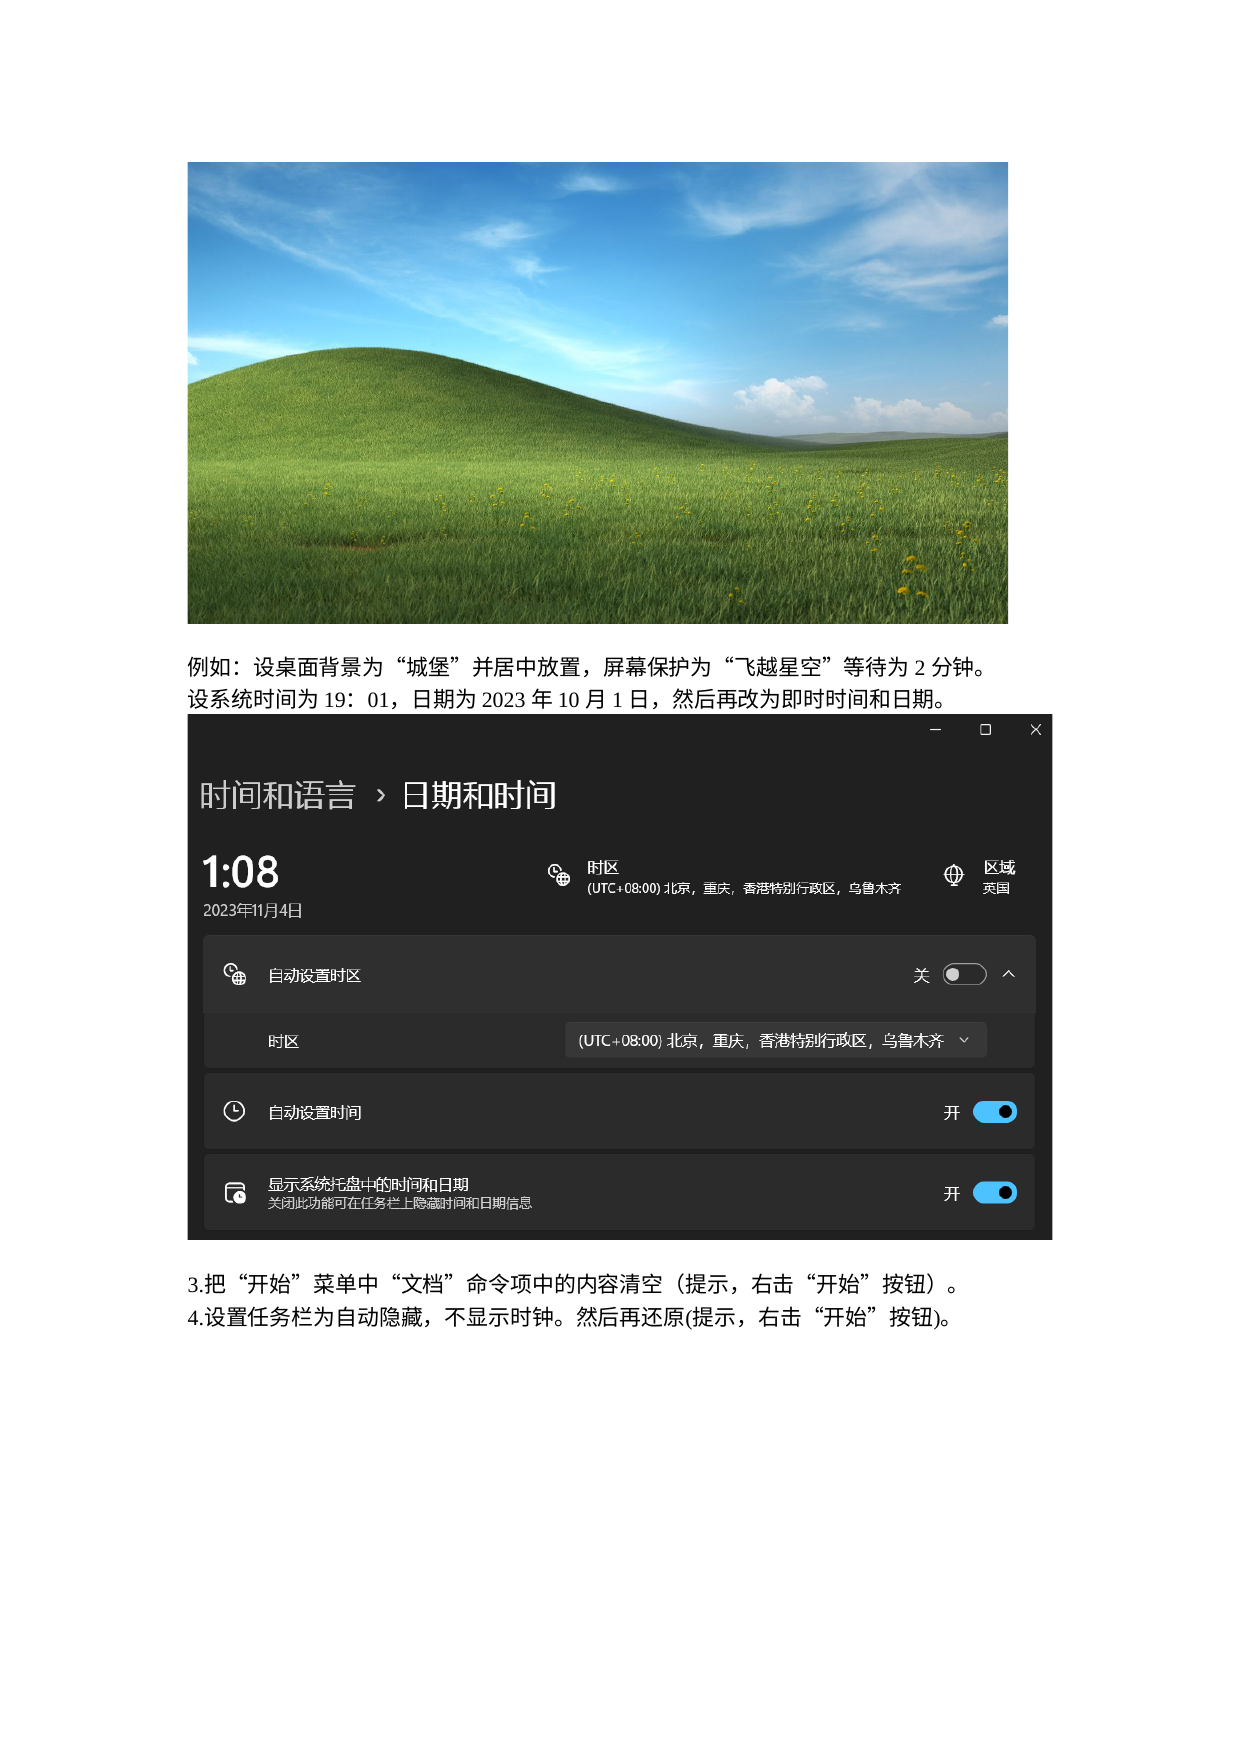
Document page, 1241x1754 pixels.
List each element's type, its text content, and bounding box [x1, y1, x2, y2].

text 3.把“开始”菜单中“文档”命令项中的内容清空（提示，右击“开始”按钮）。 [187, 1267, 1053, 1299]
picture [187, 162, 1009, 624]
text 例如：设桌面背景为“城堡”并居中放置，屏幕保护为“飞越星空”等待为 2 分钟。 [187, 649, 1053, 682]
text 设系统时间为 19：01，日期为 2023 年 10 月 1 日，然后再改为即时时间和日期。 [187, 682, 1053, 714]
text 4.设置任务栏为自动隐藏，不显示时钟。然后再还原(提示，右击“开始”按钮)。 [187, 1299, 1053, 1332]
picture [187, 714, 1053, 1240]
